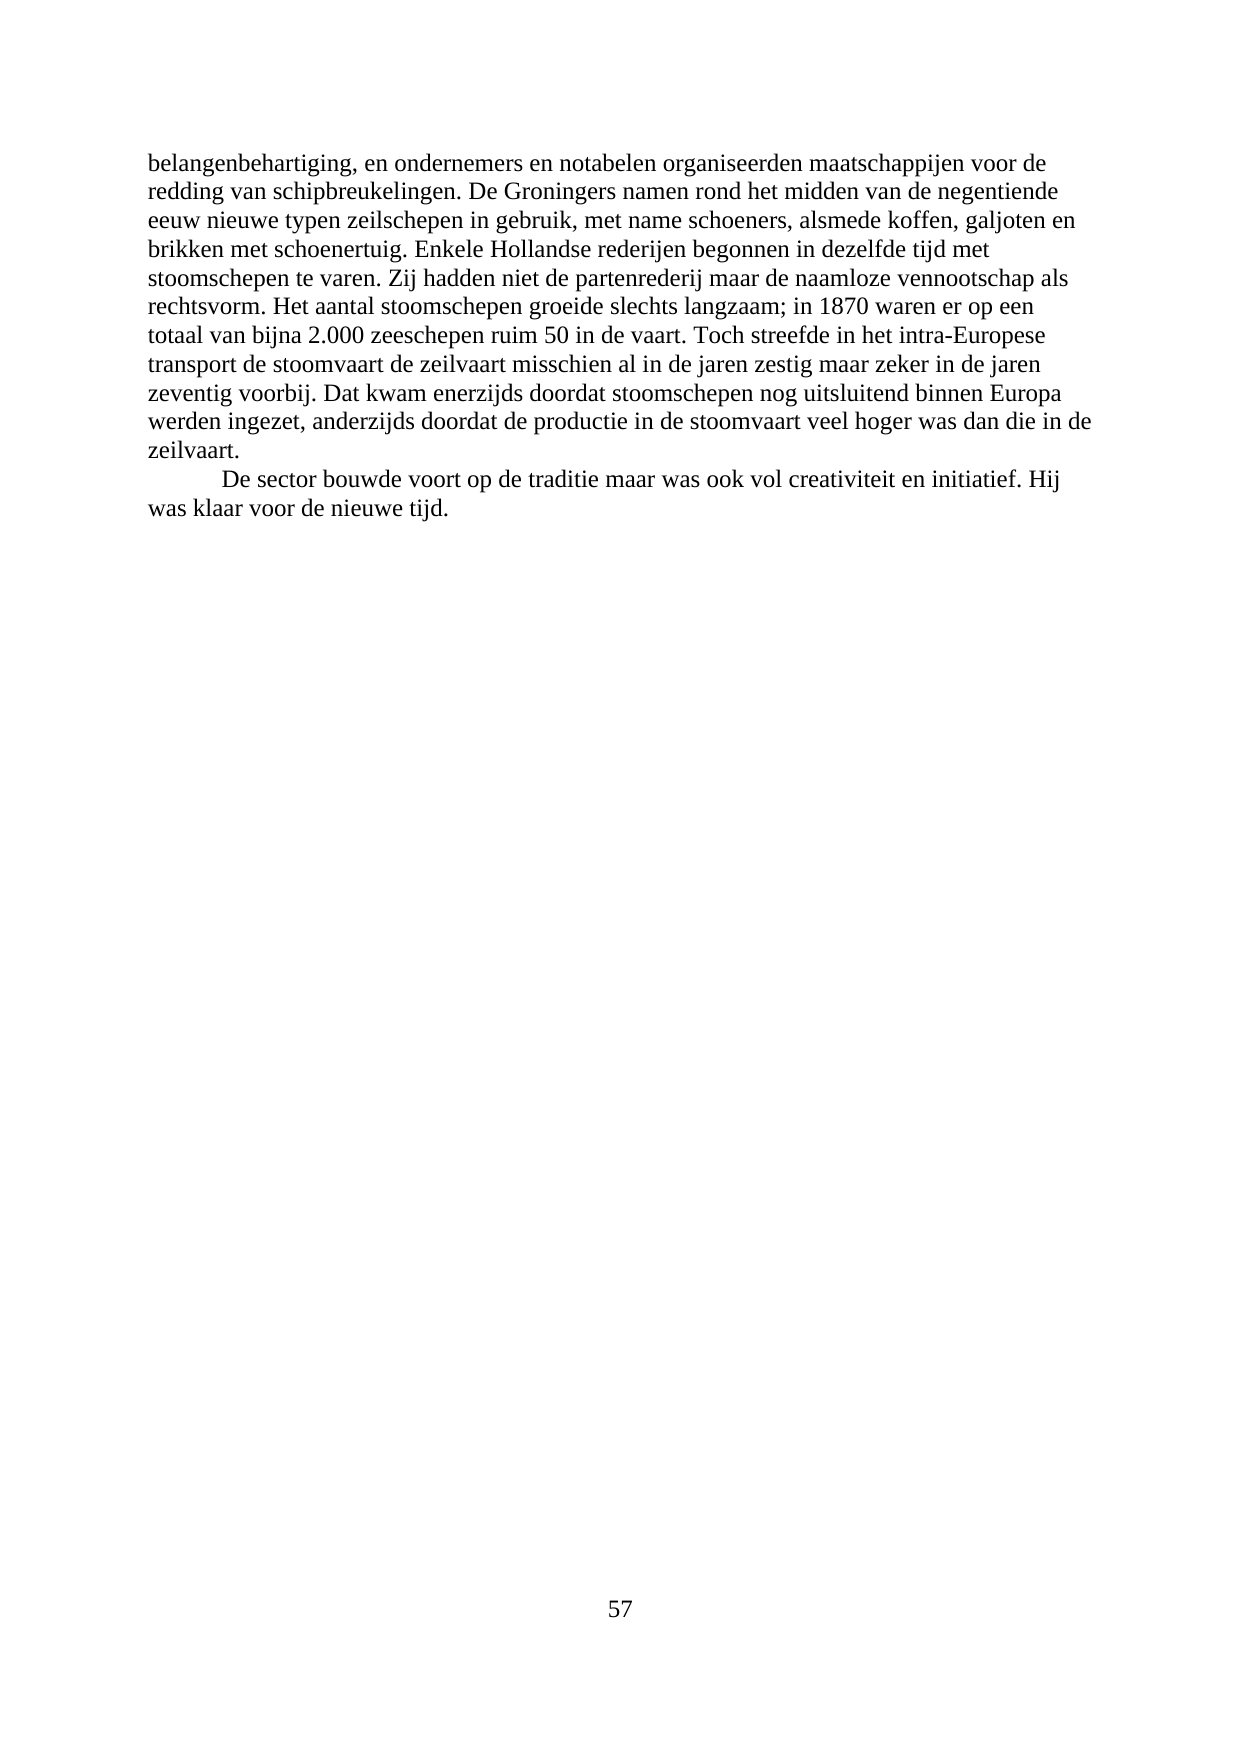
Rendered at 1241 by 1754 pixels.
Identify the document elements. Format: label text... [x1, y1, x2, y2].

text De sector bouwde voort op de traditie maar was ook vol creativiteit en initiatief. Hij was klaar voor de nieuwe tijd. [148, 464, 1093, 521]
